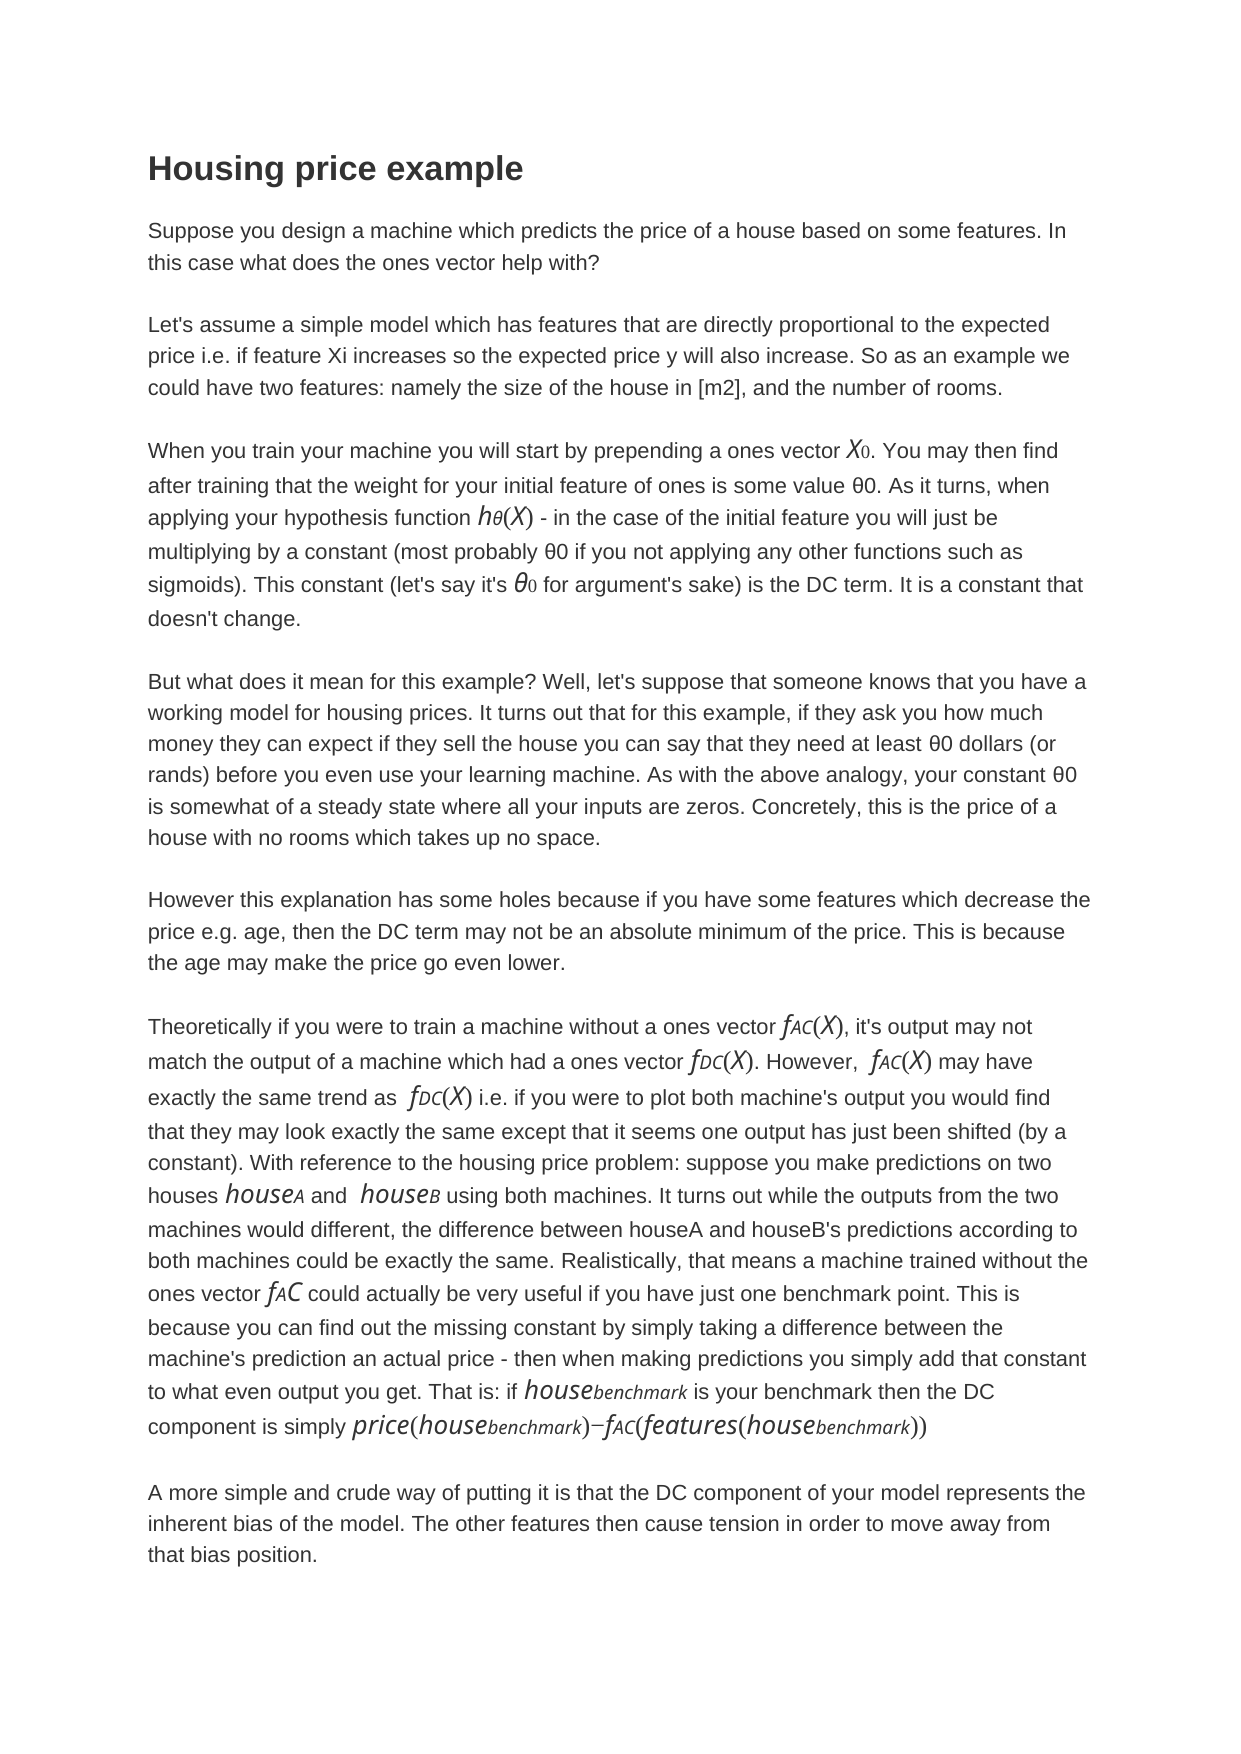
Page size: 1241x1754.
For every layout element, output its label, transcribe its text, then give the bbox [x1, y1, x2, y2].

text However this explanation has some holes because if you have some features which decrease the price e.g. age, then the DC term may not be an absolute minimum of the price. This is because the age may make the price go even lower. [148, 881, 1093, 975]
subtitle Housing price example [148, 148, 1093, 187]
text Let's assume a simple model which has features that are directly proportional to the expected price i.e. if feature Xi increases so the expected price y will also increase. So as an example we could have two features: namely the size of the house in [m2], and the number of rooms. [148, 306, 1093, 400]
text Suppose you design a machine which predicts the price of a house based on some features. In this case what does the ones vector help with? [148, 212, 1093, 275]
text When you train your machine you will start by prepending a ones vector X0​. You may then find after training that the weight for your initial feature of ones is some value θ0. As it turns, when applying your hypothesis function hθ​(X) - in the case of the initial feature you will just be multiplying by a constant (most probably θ0 if you not applying any other functions such as sigmoids). This constant (let's say it's θ0​ for argument's sake) is the DC term. It is a constant that doesn't change. [148, 431, 1093, 631]
text But what does it mean for this example? Well, let's suppose that someone knows that you have a working model for housing prices. It turns out that for this example, if they ask you how much money they can expect if they sell the house you can say that they need at least θ0 dollars (or rands) before you even use your learning machine. As with the above analogy, your constant θ0 is somewhat of a steady state where all your inputs are zeros. Concretely, this is the price of a house with no rooms which takes up no space. [148, 662, 1093, 850]
text Theoretically if you were to train a machine without a ones vector fAC​(X), it's output may not match the output of a machine which had a ones vector fDC​(X). However, fAC​(X) may have exactly the same trend as fDC​(X) i.e. if you were to plot both machine's output you would find that they may look exactly the same except that it seems one output has just been shifted (by a constant). With reference to the housing price problem: suppose you make predictions on two houses houseA​ and houseB​ using both machines. It turns out while the outputs from the two machines would different, the difference between houseA and houseB's predictions according to both machines could be exactly the same. Realistically, that means a machine trained without the ones vector fA​C could actually be very useful if you have just one benchmark point. This is because you can find out the missing constant by simply taking a difference between the machine's prediction an actual price - then when making predictions you simply add that constant to what even output you get. That is: if housebenchmark​ is your benchmark then the DC component is simply price(housebenchmark​)−fAC​(features(housebenchmark​)) [148, 1006, 1093, 1442]
text A more simple and crude way of putting it is that the DC component of your model represents the inherent bias of the model. The other features then cause tension in order to move away from that bias position. [148, 1474, 1093, 1567]
